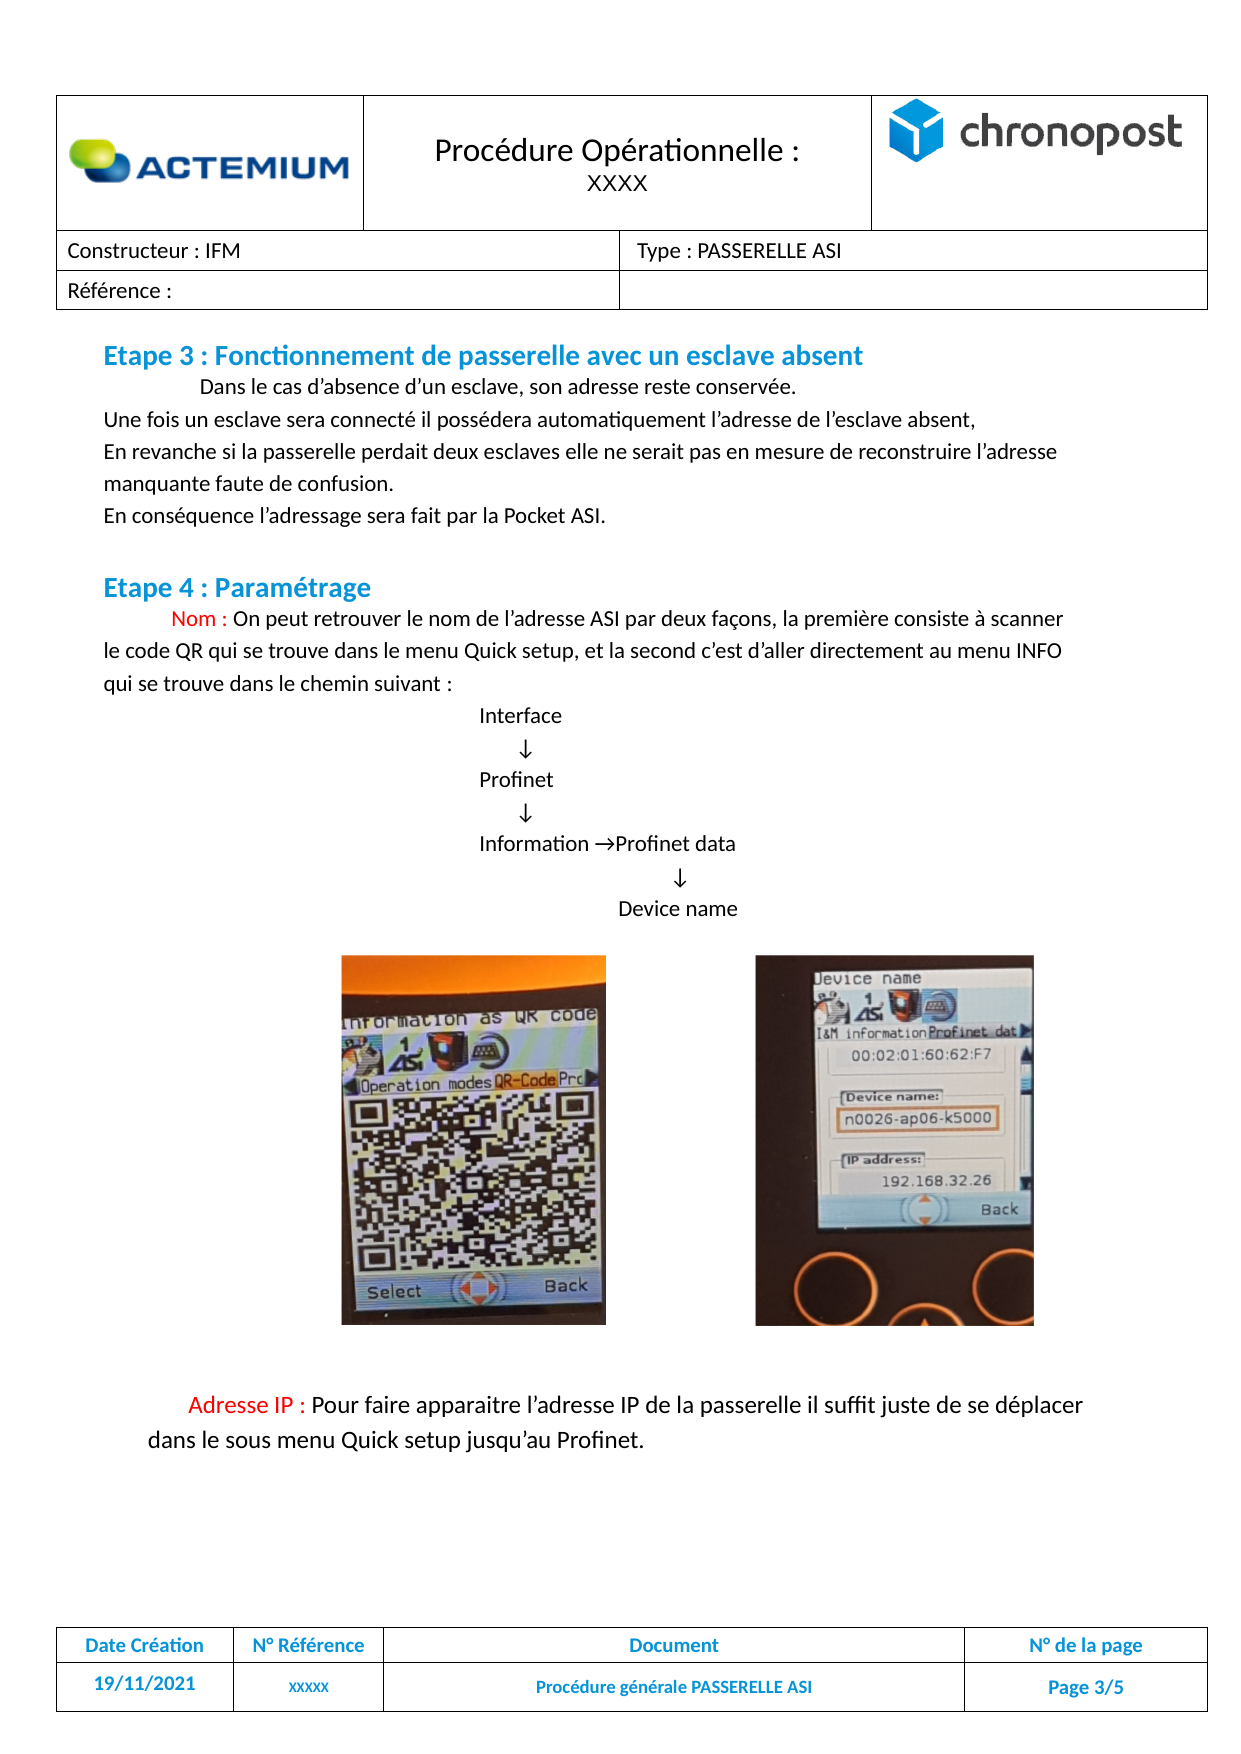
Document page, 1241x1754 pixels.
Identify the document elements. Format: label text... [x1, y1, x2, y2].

picture [67, 128, 353, 197]
text Nom : On peut retrouver le nom de l’adresse ASI par deux façons, la première consiste à scanner le code QR qui se trouve dans le menu Quick setup, et la second c’est d’aller directement au menu INFO qui se trouve dans le chemin suivant : [59, 604, 1078, 697]
text ↓ [103, 797, 1093, 825]
text Device name [103, 894, 1093, 922]
table_header [370, 955, 780, 1327]
text Dans le cas d’absence d’un esclave, son adresse reste conservée. [103, 372, 1093, 400]
text En conséquence l’adressage sera fait par la Pocket ASI. [103, 501, 1093, 529]
text Etape 3 : Fonctionnement de passerelle avec un esclave absent [103, 337, 1093, 372]
text ↓ [103, 733, 1093, 761]
text Interface [103, 701, 1093, 729]
picture [756, 956, 1033, 1326]
picture [342, 956, 606, 1325]
text En revanche si la passerelle perdait deux esclaves elle ne serait pas en mesure de reconstruire l’adresse manquante faute de confusion. [103, 437, 1093, 497]
text Adresse IP : Pour faire apparaitre l’adresse IP de la passerelle il suffit juste de se déplacer dans le sous menu Quick setup jusqu’au Profinet. [103, 1389, 1093, 1454]
text Etape 4 : Paramétrage [103, 569, 1093, 604]
text ↓ [103, 862, 1093, 890]
table_header [780, 955, 1094, 1327]
text Information →Profinet data [103, 829, 1093, 858]
picture [879, 96, 1196, 167]
text Une fois un esclave sera connecté il possédera automatiquement l’adresse de l’esclave absent, [103, 405, 1093, 433]
text Profinet [103, 765, 1093, 793]
